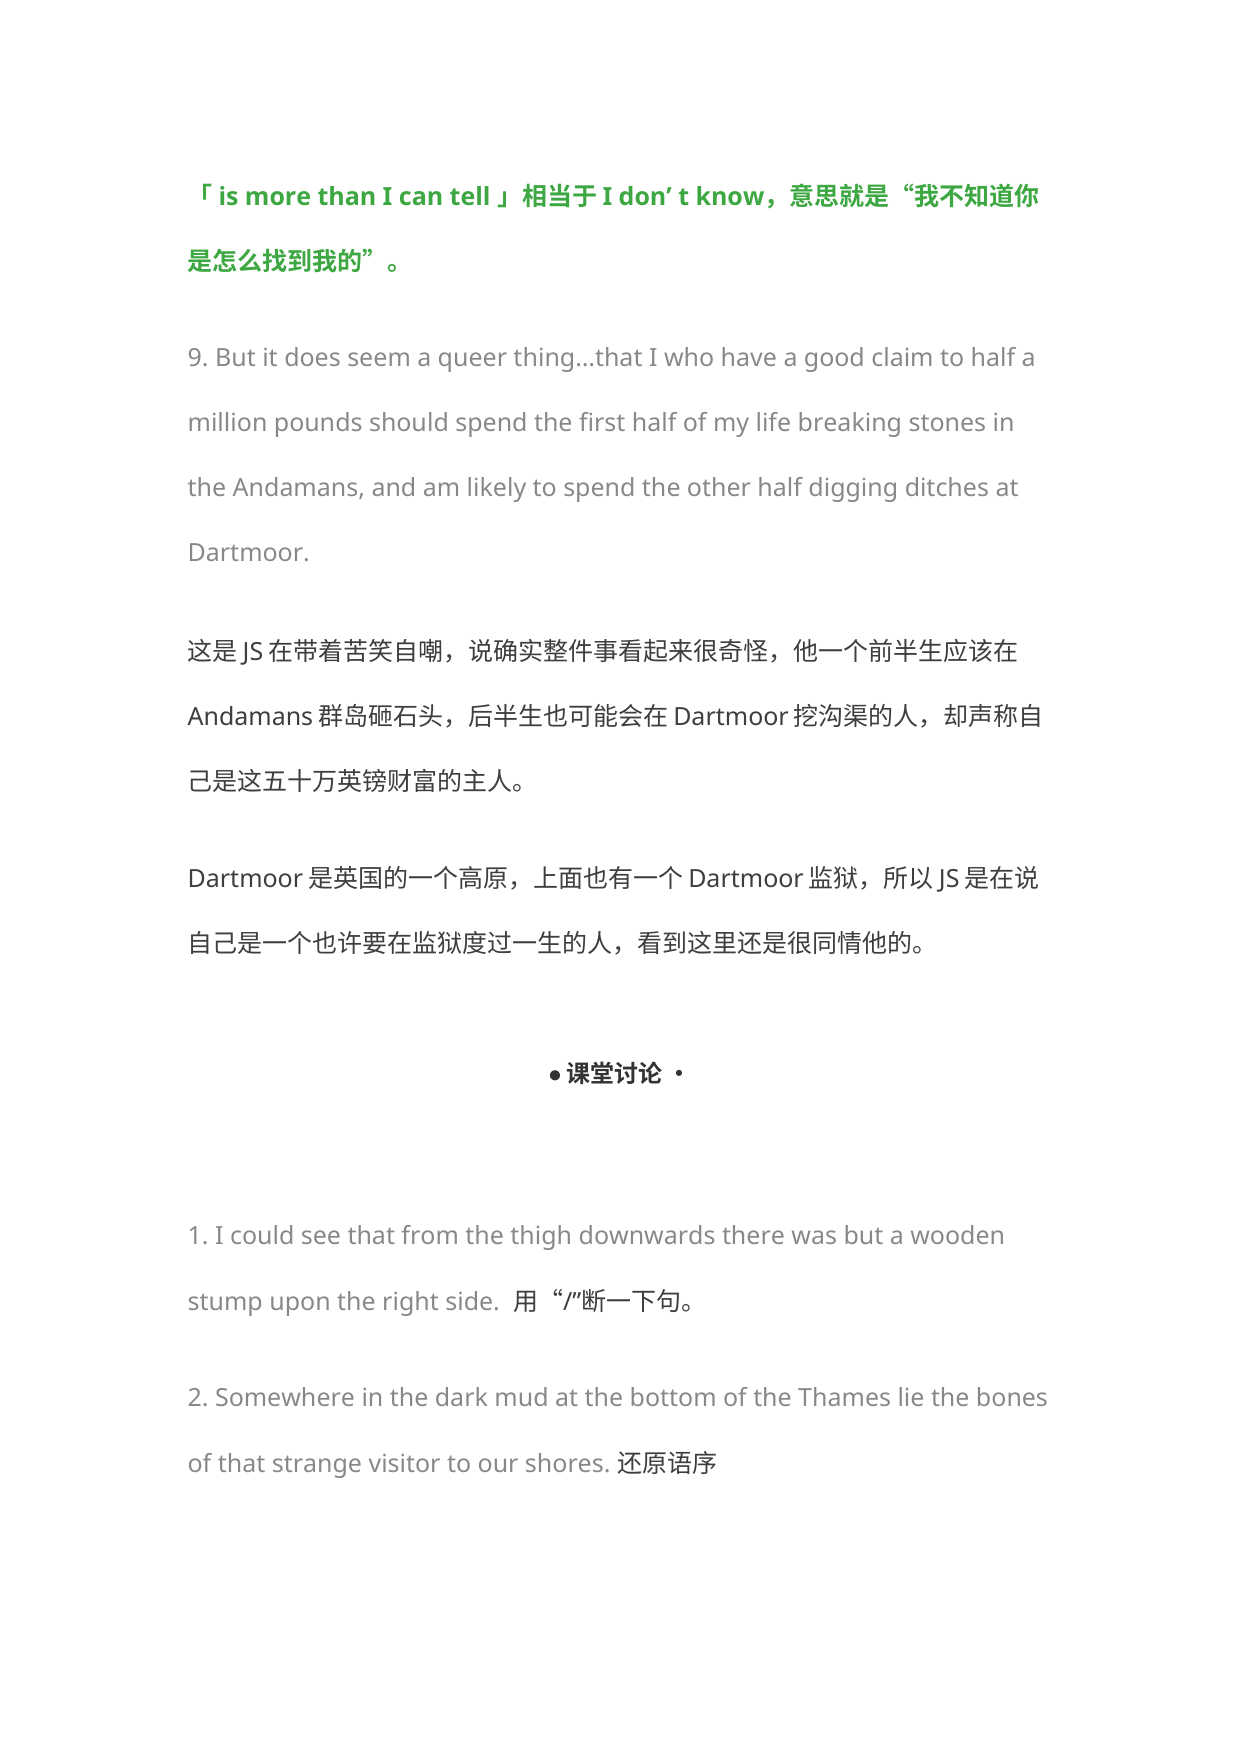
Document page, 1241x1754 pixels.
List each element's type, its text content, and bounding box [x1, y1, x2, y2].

text 2. Somewhere in the dark mud at the bottom of the Thames lie the bones of that strange visitor to our shores. 还原语序 [187, 1364, 1053, 1494]
text • 课堂讨论 • [187, 1039, 1053, 1104]
text 1. I could see that from the thigh downwards there was but a wooden stump upon the right side. 用“/”断一下句。 [187, 1202, 1053, 1332]
text 「 is more than I can tell 」相当于I don’ t know，意思就是“我不知道你是怎么找到我的”。 [187, 162, 1053, 292]
text 9. But it does seem a queer thing…that I who have a good claim to half a million pounds should spend the first half of my life breaking stones in the Andamans, and am likely to spend the other half digging ditches at Dartmoor. [187, 324, 1053, 584]
text Dartmoor是英国的一个高原，上面也有一个Dartmoor监狱，所以JS是在说自己是一个也许要在监狱度过一生的人，看到这里还是很同情他的。 [187, 844, 1053, 974]
text 这是JS在带着苦笑自嘲，说确实整件事看起来很奇怪，他一个前半生应该在Andamans群岛砸石头，后半生也可能会在Dartmoor挖沟渠的人，却声称自己是这五十万英镑财富的主人。 [187, 617, 1053, 812]
